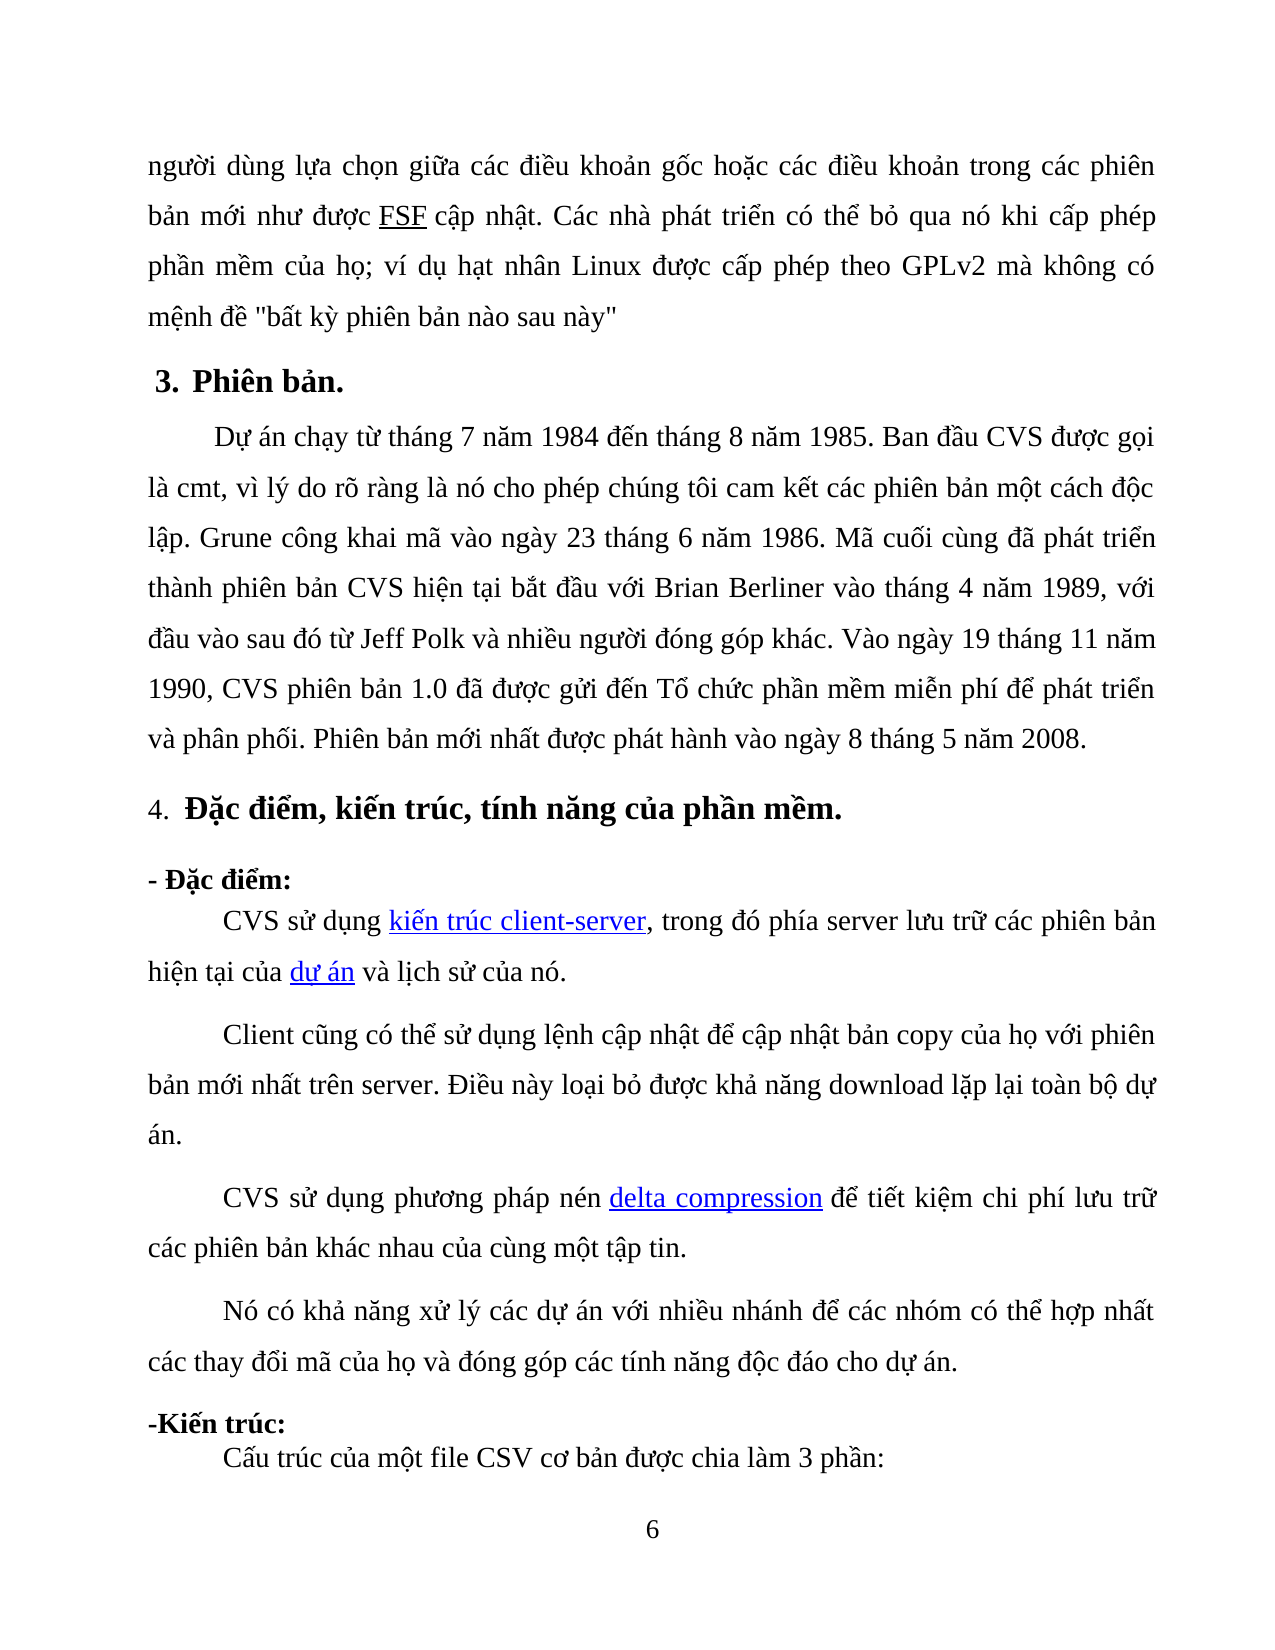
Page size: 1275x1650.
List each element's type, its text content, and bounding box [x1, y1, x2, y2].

text Cấu trúc của một file CSV cơ bản được chia làm 3 phần: [148, 1440, 1157, 1473]
text 4. Đặc điểm, kiến trúc, tính năng của phần mềm. [148, 788, 1157, 827]
text -Kiến trúc: [148, 1406, 1157, 1440]
list Phiên bản. [154, 361, 1157, 400]
text Nó có khả năng xử lý các dự án với nhiều nhánh để các nhóm có thể hợp nhất các thay đổi mã của họ và đóng góp các tính năng độc đáo cho dự án. [148, 1293, 1157, 1377]
text Dự án chạy từ tháng 7 năm 1984 đến tháng 8 năm 1985. Ban đầu CVS được gọi là cmt, vì lý do rõ ràng là nó cho phép chúng tôi cam kết các phiên bản một cách độc lập. Grune công khai mã vào ngày 23 tháng 6 năm 1986. Mã cuối cùng đã phát triển thành phiên bản CVS hiện tại bắt đầu với Brian Berliner vào tháng 4 năm 1989, với đầu vào sau đó từ Jeff Polk và nhiều người đóng góp khác. Vào ngày 19 tháng 11 năm 1990, CVS phiên bản 1.0 đã được gửi đến Tổ chức phần mềm miễn phí để phát triển và phân phối. Phiên bản mới nhất được phát hành vào ngày 8 tháng 5 năm 2008. [148, 419, 1157, 755]
text - Đặc điểm: [148, 862, 1157, 896]
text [148, 148, 1157, 332]
text CVS sử dụng phương pháp nén delta compression để tiết kiệm chi phí lưu trữ các phiên bản khác nhau của cùng một tập tin. [148, 1180, 1157, 1264]
text Client cũng có thể sử dụng lệnh cập nhật để cập nhật bản copy của họ với phiên bản mới nhất trên server. Điều này loại bỏ được khả năng download lặp lại toàn bộ dự án. [148, 1017, 1157, 1151]
text CVS sử dụng kiến trúc client-server, trong đó phía server lưu trữ các phiên bản hiện tại của dự án và lịch sử của nó. [148, 903, 1157, 987]
